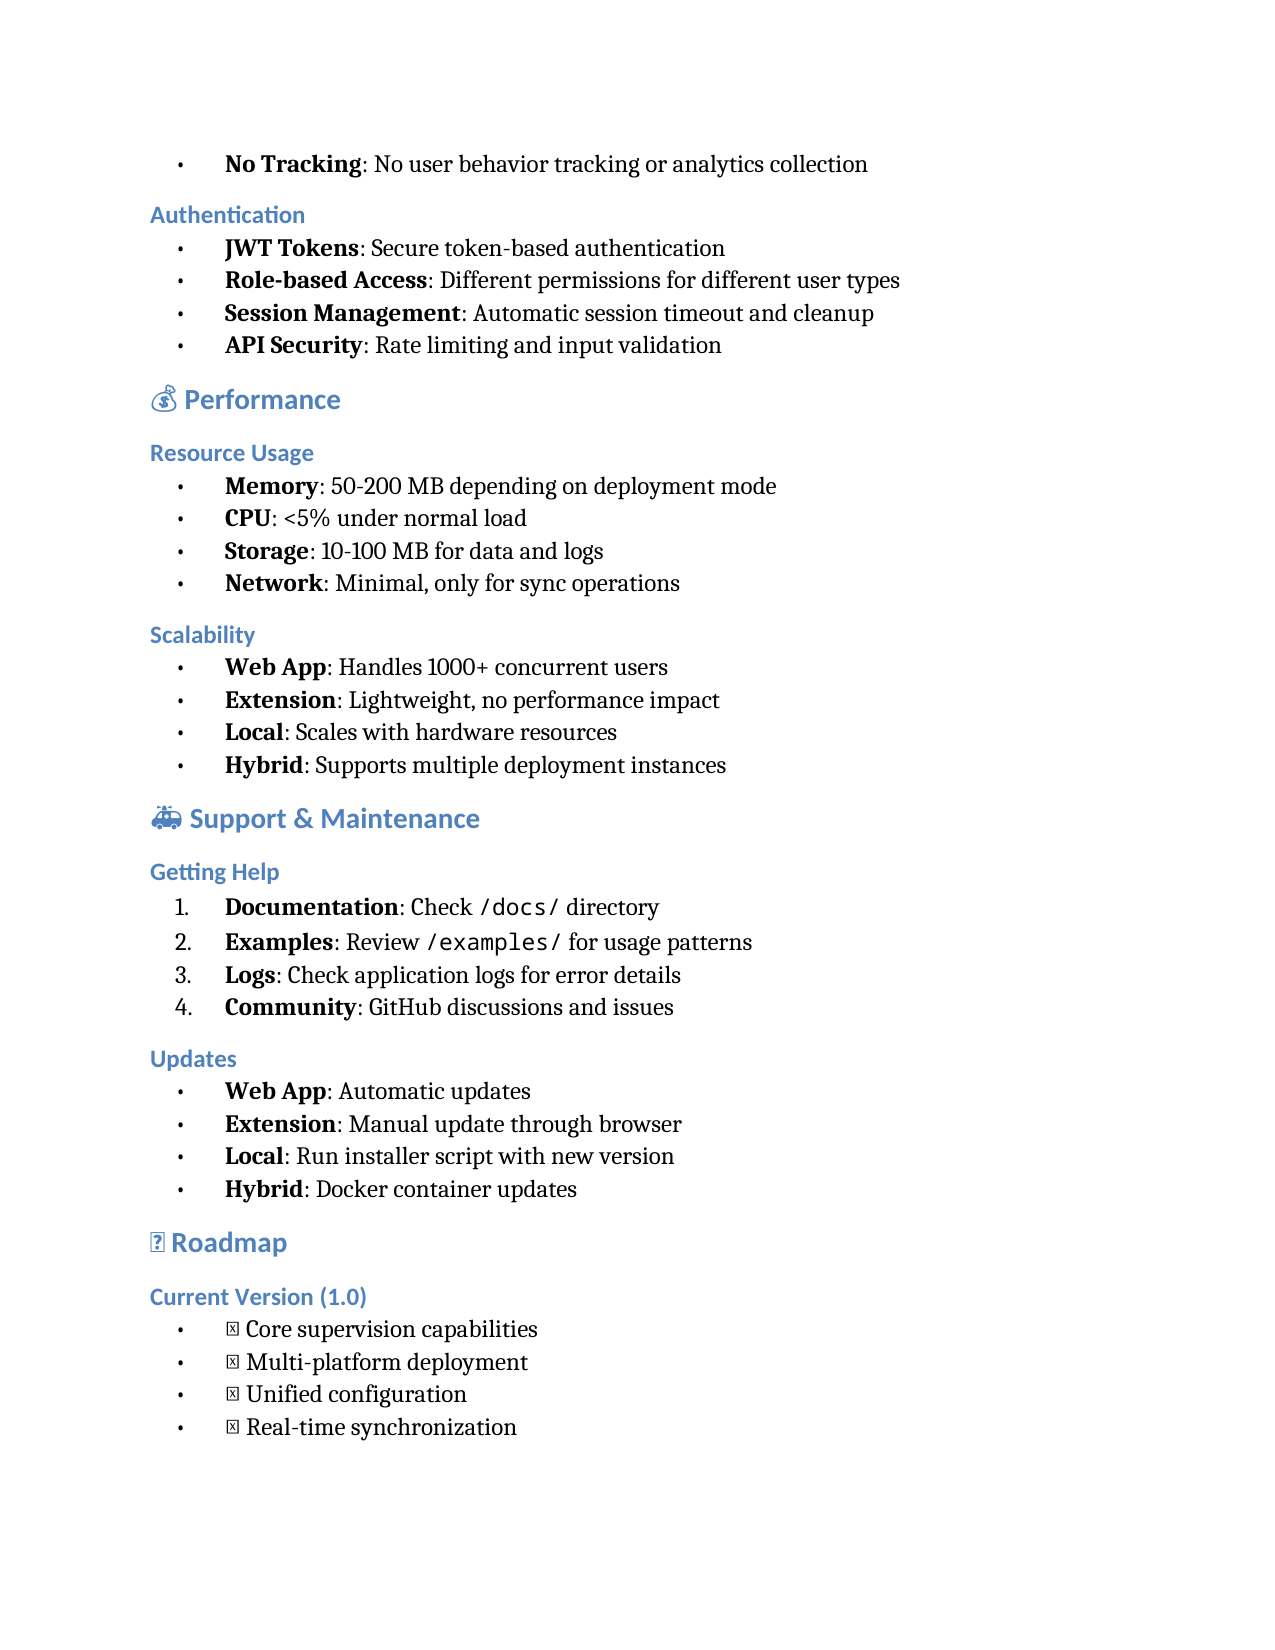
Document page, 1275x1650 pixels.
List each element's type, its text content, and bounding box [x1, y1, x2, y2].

list Community: GitHub discussions and issues [175, 993, 1125, 1022]
list Web App: Automatic updates [175, 1077, 1125, 1106]
subtitle Authentication [150, 199, 1125, 230]
list JWT Tokens: Secure token-based authentication [175, 234, 1125, 263]
list No Tracking: No user behavior tracking or analytics collection [175, 150, 1125, 179]
subtitle Updates [150, 1043, 1125, 1073]
list ✅ Multi-platform deployment [175, 1347, 1125, 1376]
list Documentation: Check /docs/ directory [175, 891, 1125, 922]
subtitle Scalability [150, 619, 1125, 649]
list Extension: Lightweight, no performance impact [175, 686, 1125, 714]
list Storage: 10-100 MB for data and logs [175, 537, 1125, 565]
list Extension: Manual update through browser [175, 1110, 1125, 1138]
subtitle 💰 Performance [150, 381, 1125, 417]
list Memory: 50-200 MB depending on deployment mode [175, 472, 1125, 500]
list ✅ Real-time synchronization [175, 1412, 1125, 1441]
subtitle Getting Help [150, 857, 1125, 887]
list Logs: Check application logs for error details [175, 961, 1125, 989]
list Local: Run installer script with new version [175, 1142, 1125, 1171]
list ✅ Unified configuration [175, 1380, 1125, 1409]
subtitle Resource Usage [150, 437, 1125, 468]
list Hybrid: Docker container updates [175, 1175, 1125, 1203]
list CPU: <5% under normal load [175, 504, 1125, 533]
list Network: Minimal, only for sync operations [175, 569, 1125, 598]
subtitle Current Version (1.0) [150, 1281, 1125, 1311]
list Hybrid: Supports multiple deployment instances [175, 751, 1125, 779]
list Examples: Review /examples/ for usage patterns [175, 926, 1125, 957]
list Session Management: Automatic session timeout and cleanup [175, 299, 1125, 328]
list ✅ Core supervision capabilities [175, 1315, 1125, 1344]
list Role-based Access: Different permissions for different user types [175, 266, 1125, 295]
list Local: Scales with hardware resources [175, 718, 1125, 747]
subtitle 📅 Roadmap [150, 1224, 1125, 1260]
list Web App: Handles 1000+ concurrent users [175, 653, 1125, 682]
subtitle 🚑 Support & Maintenance [150, 800, 1125, 836]
list API Security: Rate limiting and input validation [175, 331, 1125, 360]
